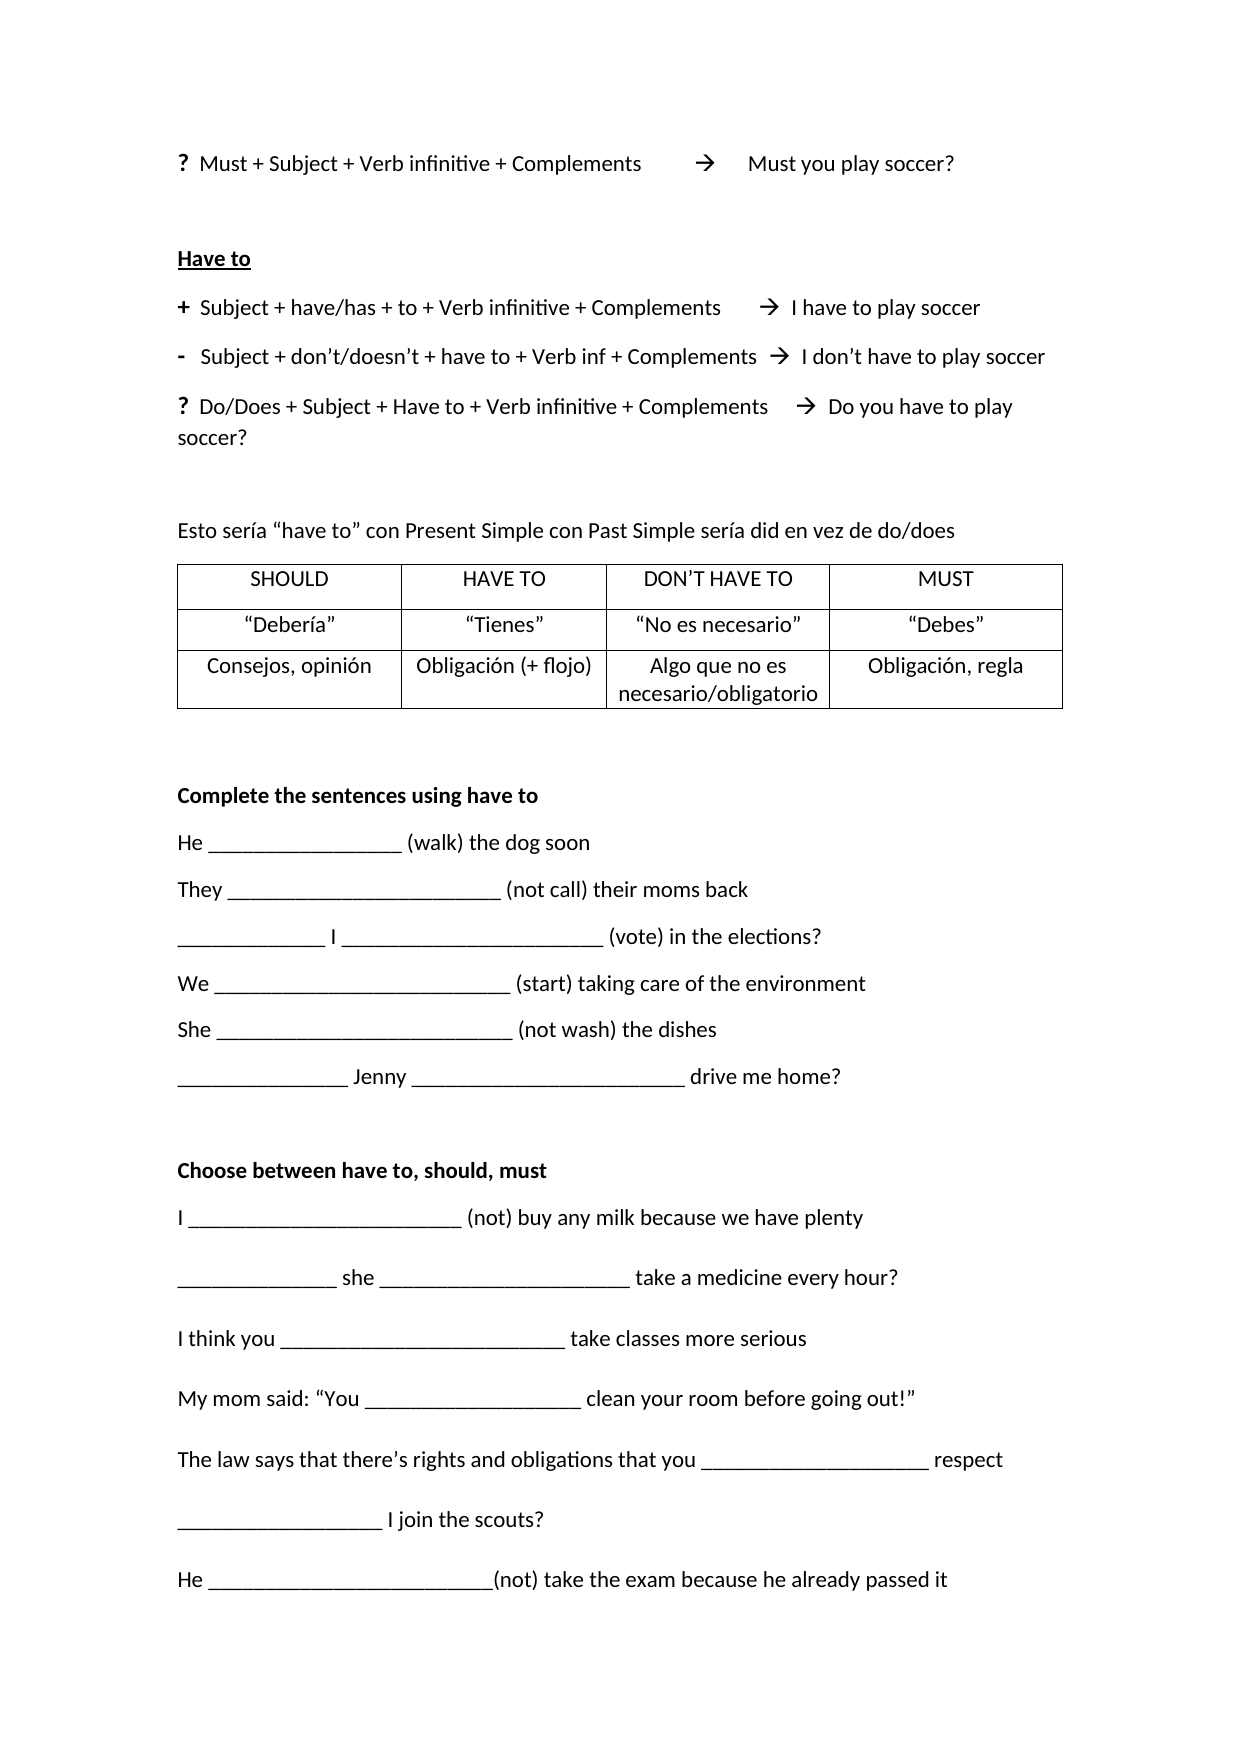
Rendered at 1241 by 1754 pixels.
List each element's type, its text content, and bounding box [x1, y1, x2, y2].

text Choose between have to, should, must [177, 1156, 1063, 1184]
table_cell “Debes” [830, 610, 1062, 650]
text He _________________ (walk) the dog soon [177, 828, 1063, 856]
table_cell Consejos, opinión [178, 651, 401, 707]
text She __________________________ (not wash) the dishes [177, 1016, 1063, 1044]
table_cell Algo que no es necesario/obligatorio [607, 651, 829, 707]
text - Subject + don’t/doesn’t + have to + Verb inf + Complements I don’t have to play soccer [177, 341, 1063, 371]
table_cell Obligación, regla [830, 651, 1062, 707]
table_header HAVE TO [402, 565, 606, 609]
text Complete the sentences using have to [177, 781, 1063, 809]
text They ________________________ (not call) their moms back [177, 875, 1063, 903]
table_header DON’T HAVE TO [607, 565, 829, 609]
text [177, 1203, 1063, 1594]
text ? Do/Does + Subject + Have to + Verb infinitive + Complements Do you have to play soccer? [177, 390, 1063, 451]
table_header MUST [830, 565, 1062, 609]
table_cell “Tienes” [402, 610, 606, 650]
text Have to [177, 244, 1063, 272]
table_cell “Debería” [178, 610, 401, 650]
text ? Must + Subject + Verb infinitive + Complements Must you play soccer? [177, 148, 1063, 178]
text We __________________________ (start) taking care of the environment [177, 969, 1063, 997]
text Esto sería “have to” con Present Simple con Past Simple sería did en vez de do/does [177, 517, 1063, 544]
text _______________ Jenny ________________________ drive me home? [177, 1062, 1063, 1091]
table_cell Obligación (+ flojo) [402, 651, 606, 707]
text _____________ I _______________________ (vote) in the elections? [177, 922, 1063, 950]
table_header SHOULD [178, 565, 401, 609]
text + Subject + have/has + to + Verb infinitive + Complements I have to play soccer [177, 291, 1063, 321]
table_cell “No es necesario” [607, 610, 829, 650]
